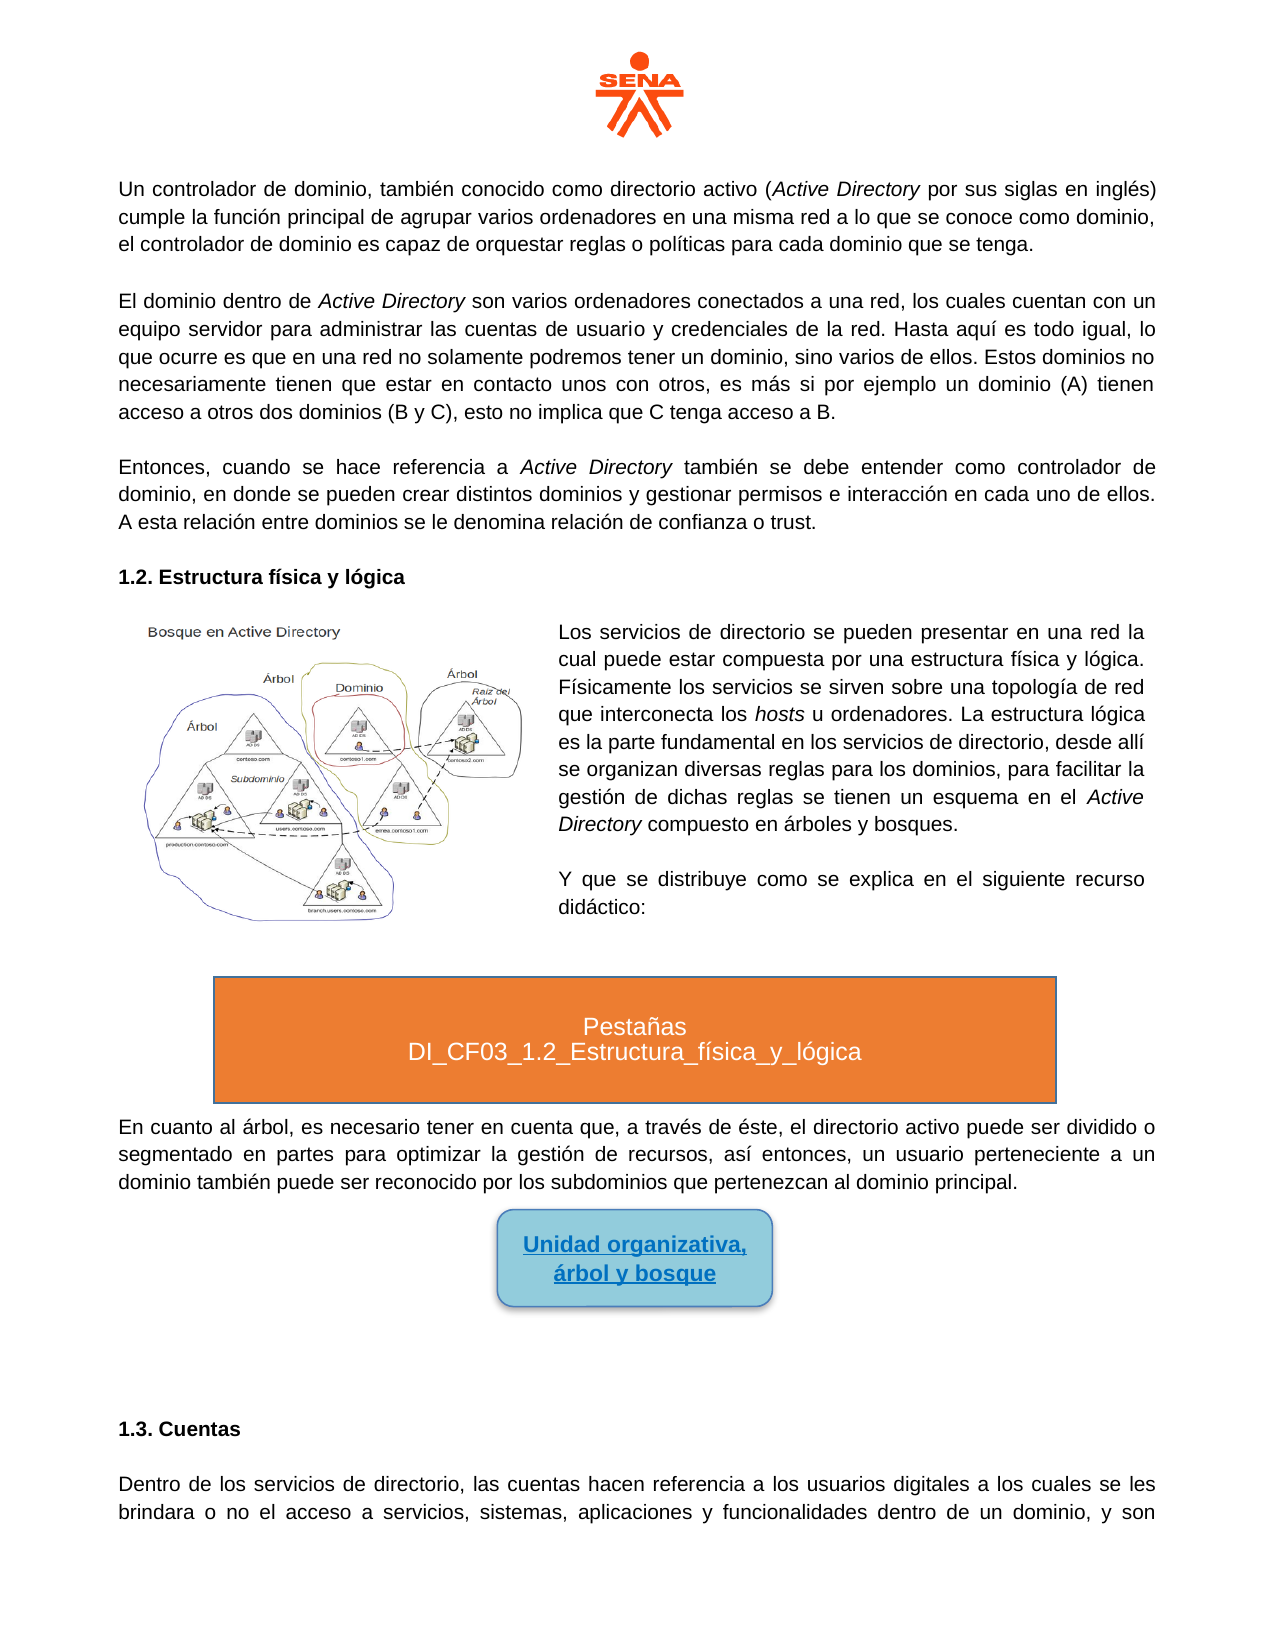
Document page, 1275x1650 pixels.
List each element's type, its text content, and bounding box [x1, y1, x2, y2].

table_header Los servicios de directorio se pueden presentar en una red la cual puede estar compuesta por una estructura física y lógica. Físicamente los servicios se sirven sobre una topología de red que interconecta los hosts u ordenadores. La estructura lógica es la parte fundamental en los servicios de directorio, desde allí se organizan diversas reglas para los dominios, para facilitar la gestión de dichas reglas se tienen un esquema en el Active Directory compuesto en árboles y bosques. Y que se distribuye como se explica en el siguiente recurso didáctico: [547, 620, 1157, 949]
text Un controlador de dominio, también conocido como directorio activo (Active Directory por sus siglas en inglés) cumple la función principal de agrupar varios ordenadores en una misma red a lo que se conoce como dominio, el controlador de dominio es capaz de orquestar reglas o políticas para cada dominio que se tenga. [118, 177, 1157, 256]
picture [129, 619, 535, 934]
text Entonces, cuando se hace referencia a Active Directory también se debe entender como controlador de dominio, en donde se pueden crear distintos dominios y gestionar permisos e interacción en cada uno de ellos. A esta relación entre dominios se le denomina relación de confianza o trust. [118, 454, 1157, 533]
table_header [118, 620, 547, 949]
text 1.3. Cuentas [118, 1417, 1157, 1441]
text En cuanto al árbol, es necesario tener en cuenta que, a través de éste, el directorio activo puede ser dividido o segmentado en partes para optimizar la gestión de recursos, así entonces, un usuario perteneciente a un dominio también puede ser reconocido por los subdominios que pertenezcan al dominio principal. [118, 1114, 1157, 1193]
text El dominio dentro de Active Directory son varios ordenadores conectados a una red, los cuales cuentan con un equipo servidor para administrar las cuentas de usuario y credenciales de la red. Hasta aquí es todo igual, lo que ocurre es que en una red no solamente podremos tener un dominio, sino varios de ellos. Estos dominios no necesariamente tienen que estar en contacto unos con otros, es más si por ejemplo un dominio (A) tienen acceso a otros dos dominios (B y C), esto no implica que C tenga acceso a B. [118, 287, 1157, 423]
picture [585, 48, 690, 142]
text 1.2. Estructura física y lógica [118, 564, 1157, 588]
